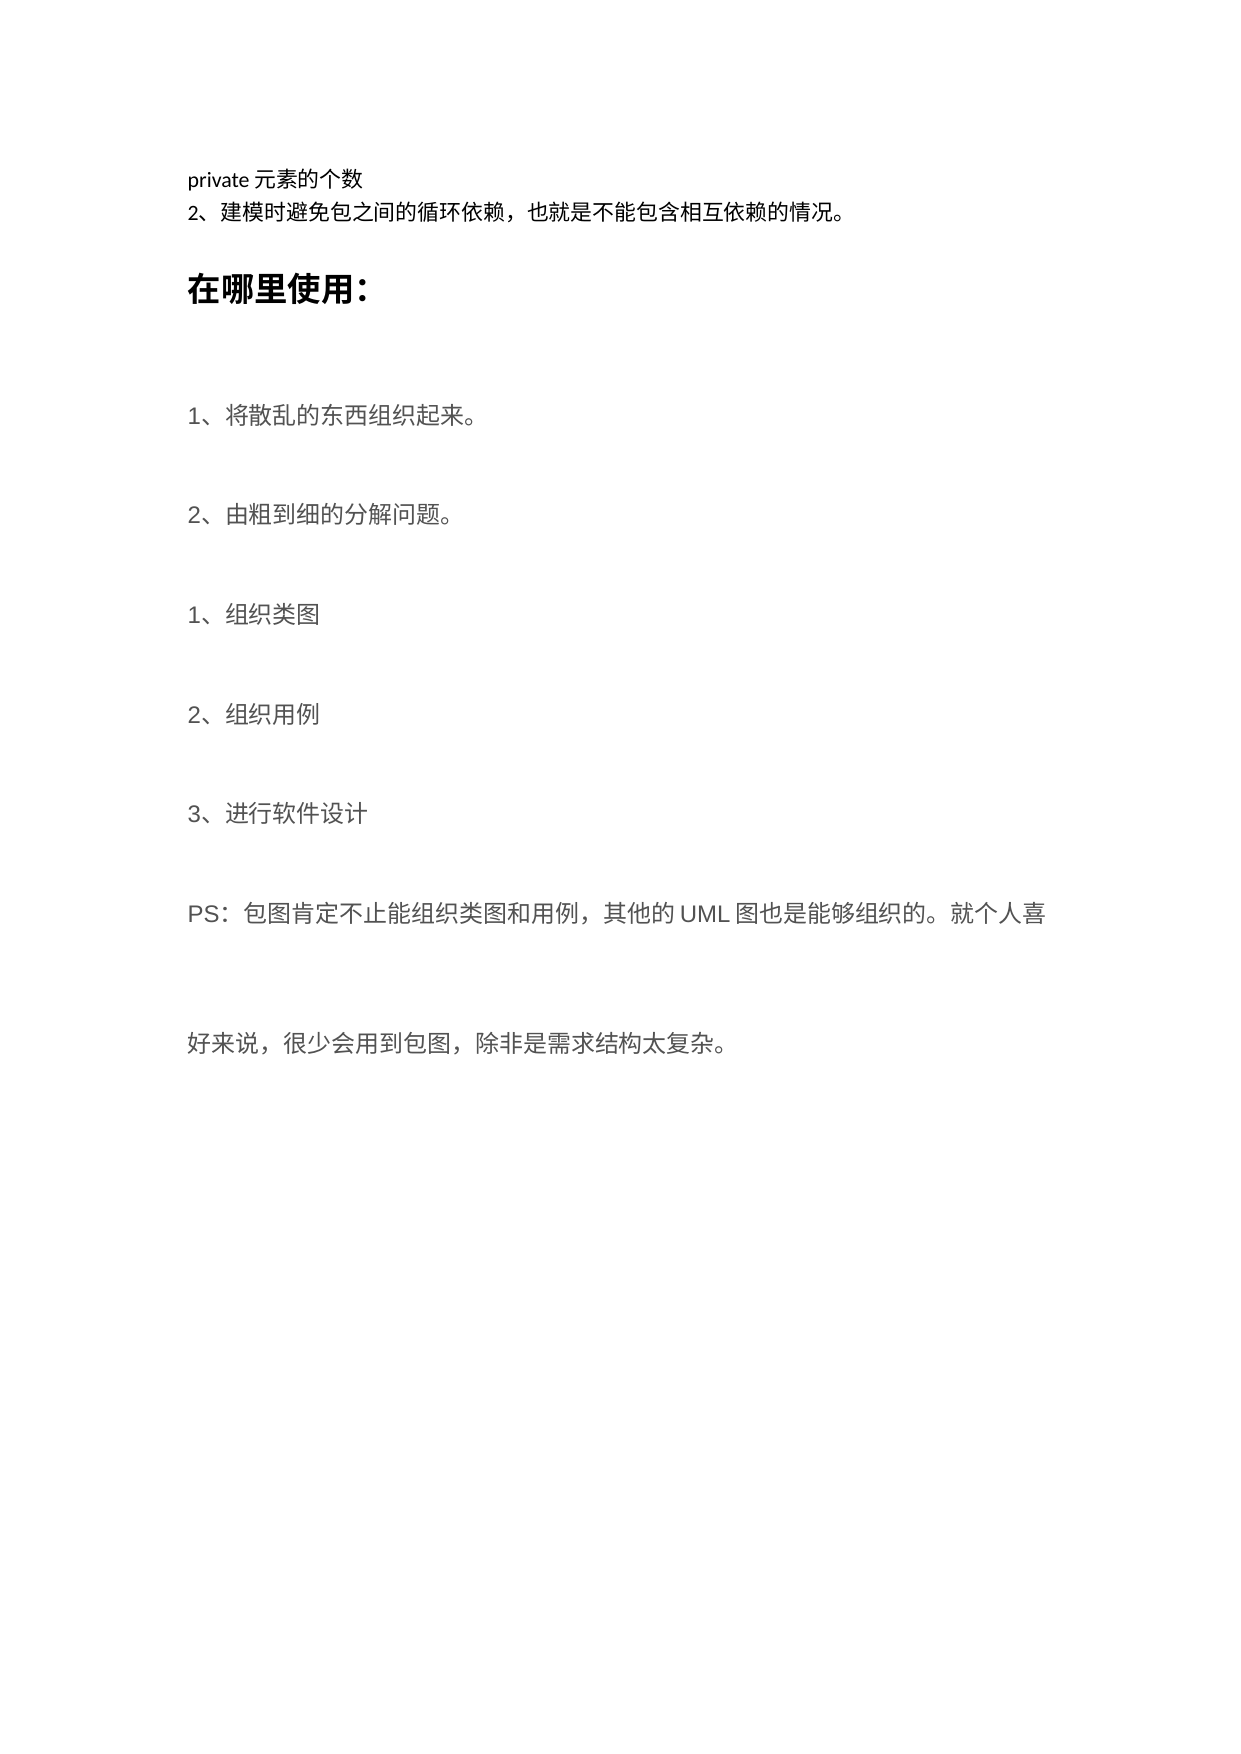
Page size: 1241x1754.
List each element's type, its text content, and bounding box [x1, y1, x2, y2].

text 2、由粗到细的分解问题。 [187, 481, 1053, 546]
subtitle 在哪里使用： [187, 254, 1053, 319]
text 1、将散乱的东西组织起来。 [187, 381, 1053, 446]
text 1、组织类图 [187, 581, 1053, 646]
text 2、组织用例 [187, 680, 1053, 745]
text 3、进行软件设计 [187, 780, 1053, 845]
text 2、建模时避免包之间的循环依赖，也就是不能包含相互依赖的情况。 [187, 194, 1053, 227]
text PS：包图肯定不止能组织类图和用例，其他的UML图也是能够组织的。就个人喜好来说，很少会用到包图，除非是需求结构太复杂。 [187, 880, 1053, 1075]
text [187, 162, 1053, 194]
